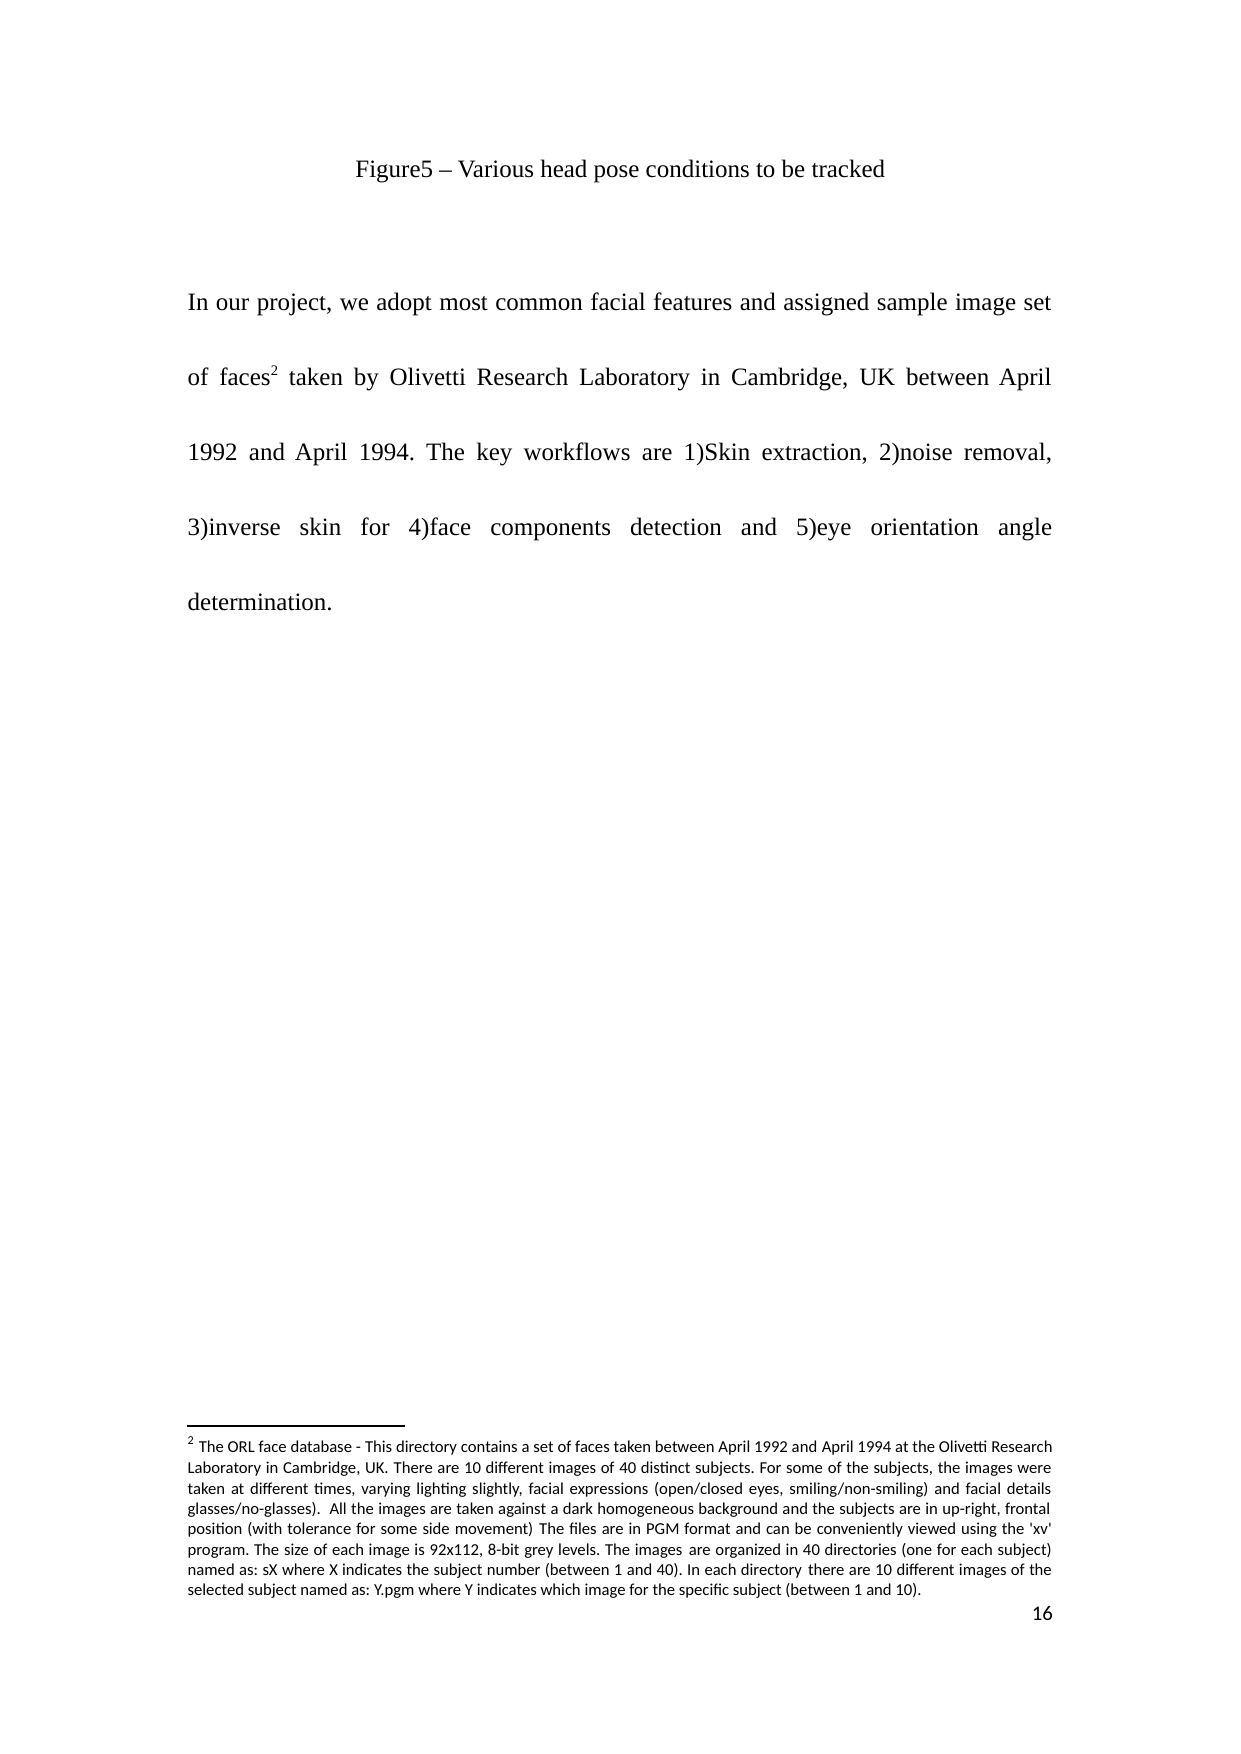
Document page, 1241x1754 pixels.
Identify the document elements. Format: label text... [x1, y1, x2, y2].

text Figure5 – Various head pose conditions to be tracked [187, 150, 1053, 187]
text In our project, we adopt most common facial features and assigned sample image set of faces taken by Olivetti Research Laboratory in Cambridge, UK between April 1992 and April 1994. The key workflows are 1)Skin extraction, 2)noise removal, 3)inverse skin for 4)face components detection and 5)eye orientation angle determination. [187, 282, 1053, 620]
